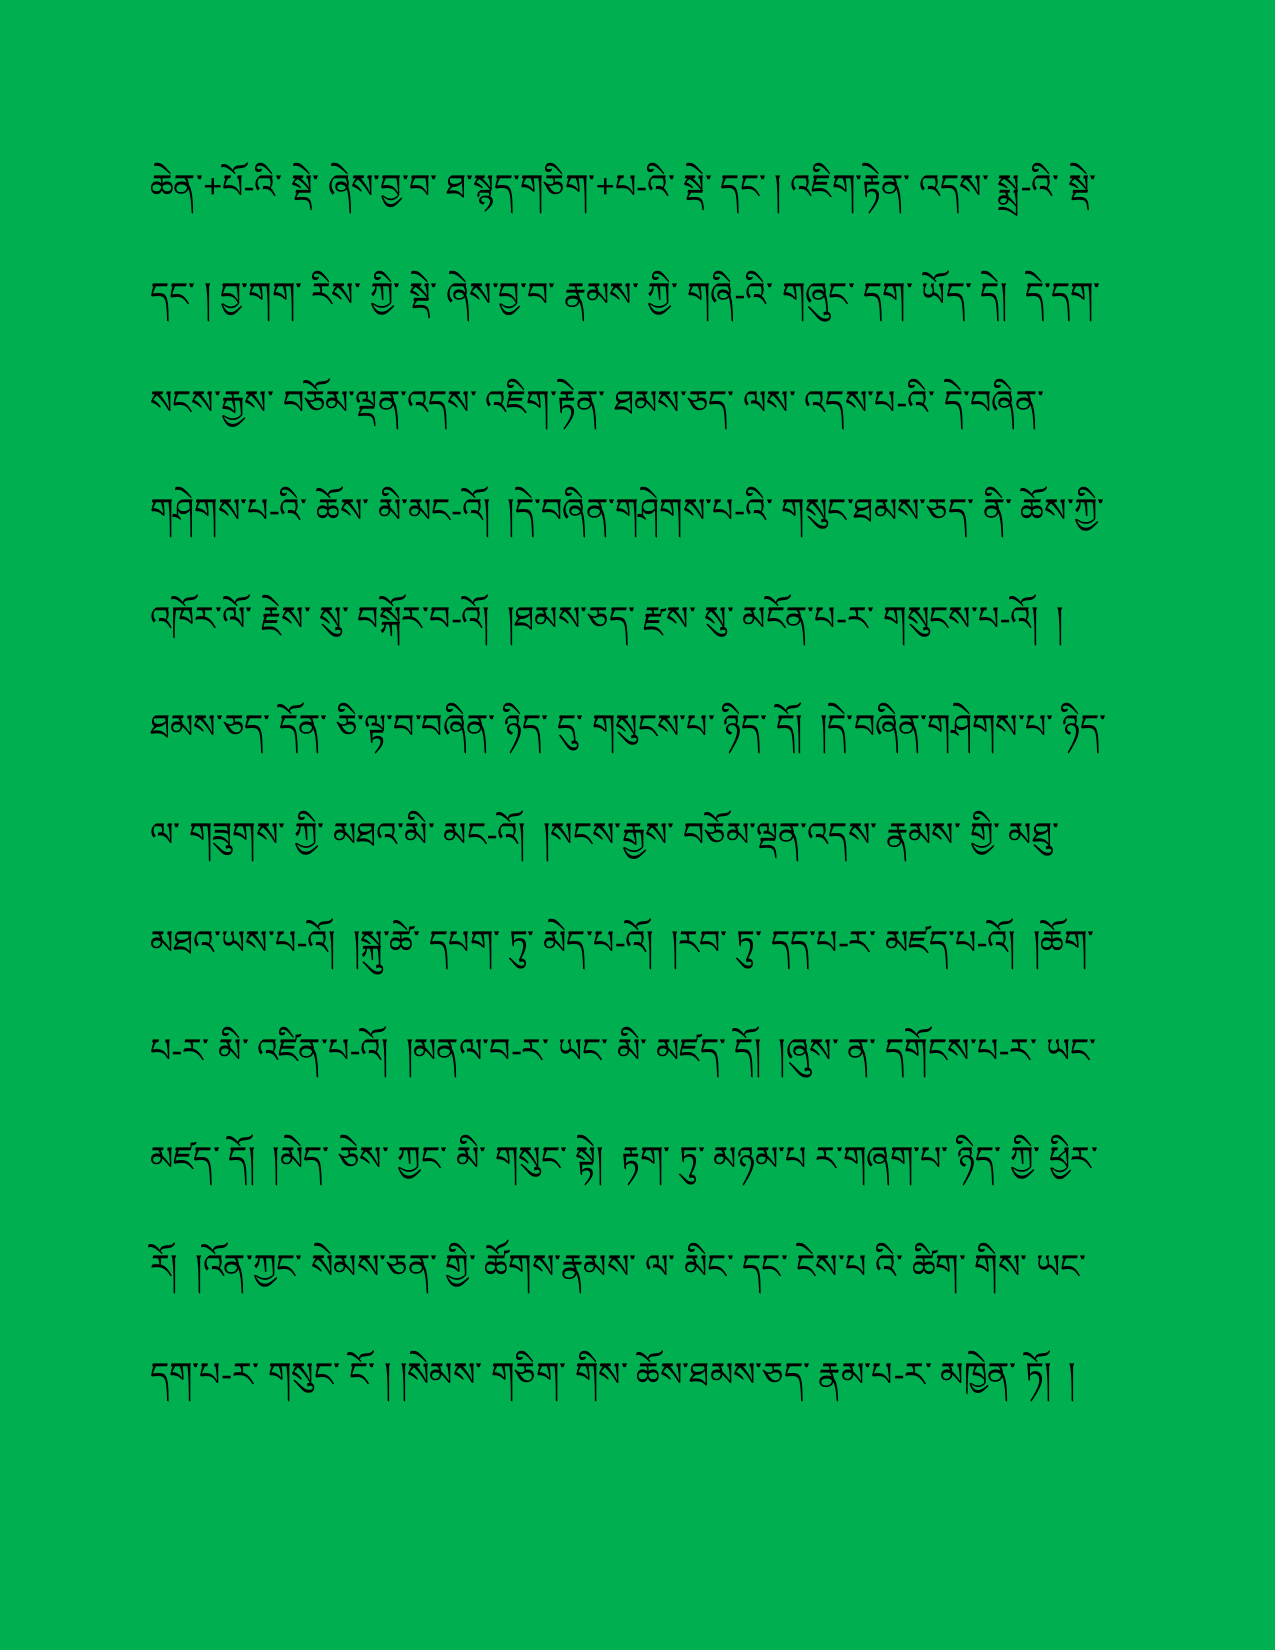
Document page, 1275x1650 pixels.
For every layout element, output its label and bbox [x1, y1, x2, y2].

text [150, 150, 1125, 1431]
